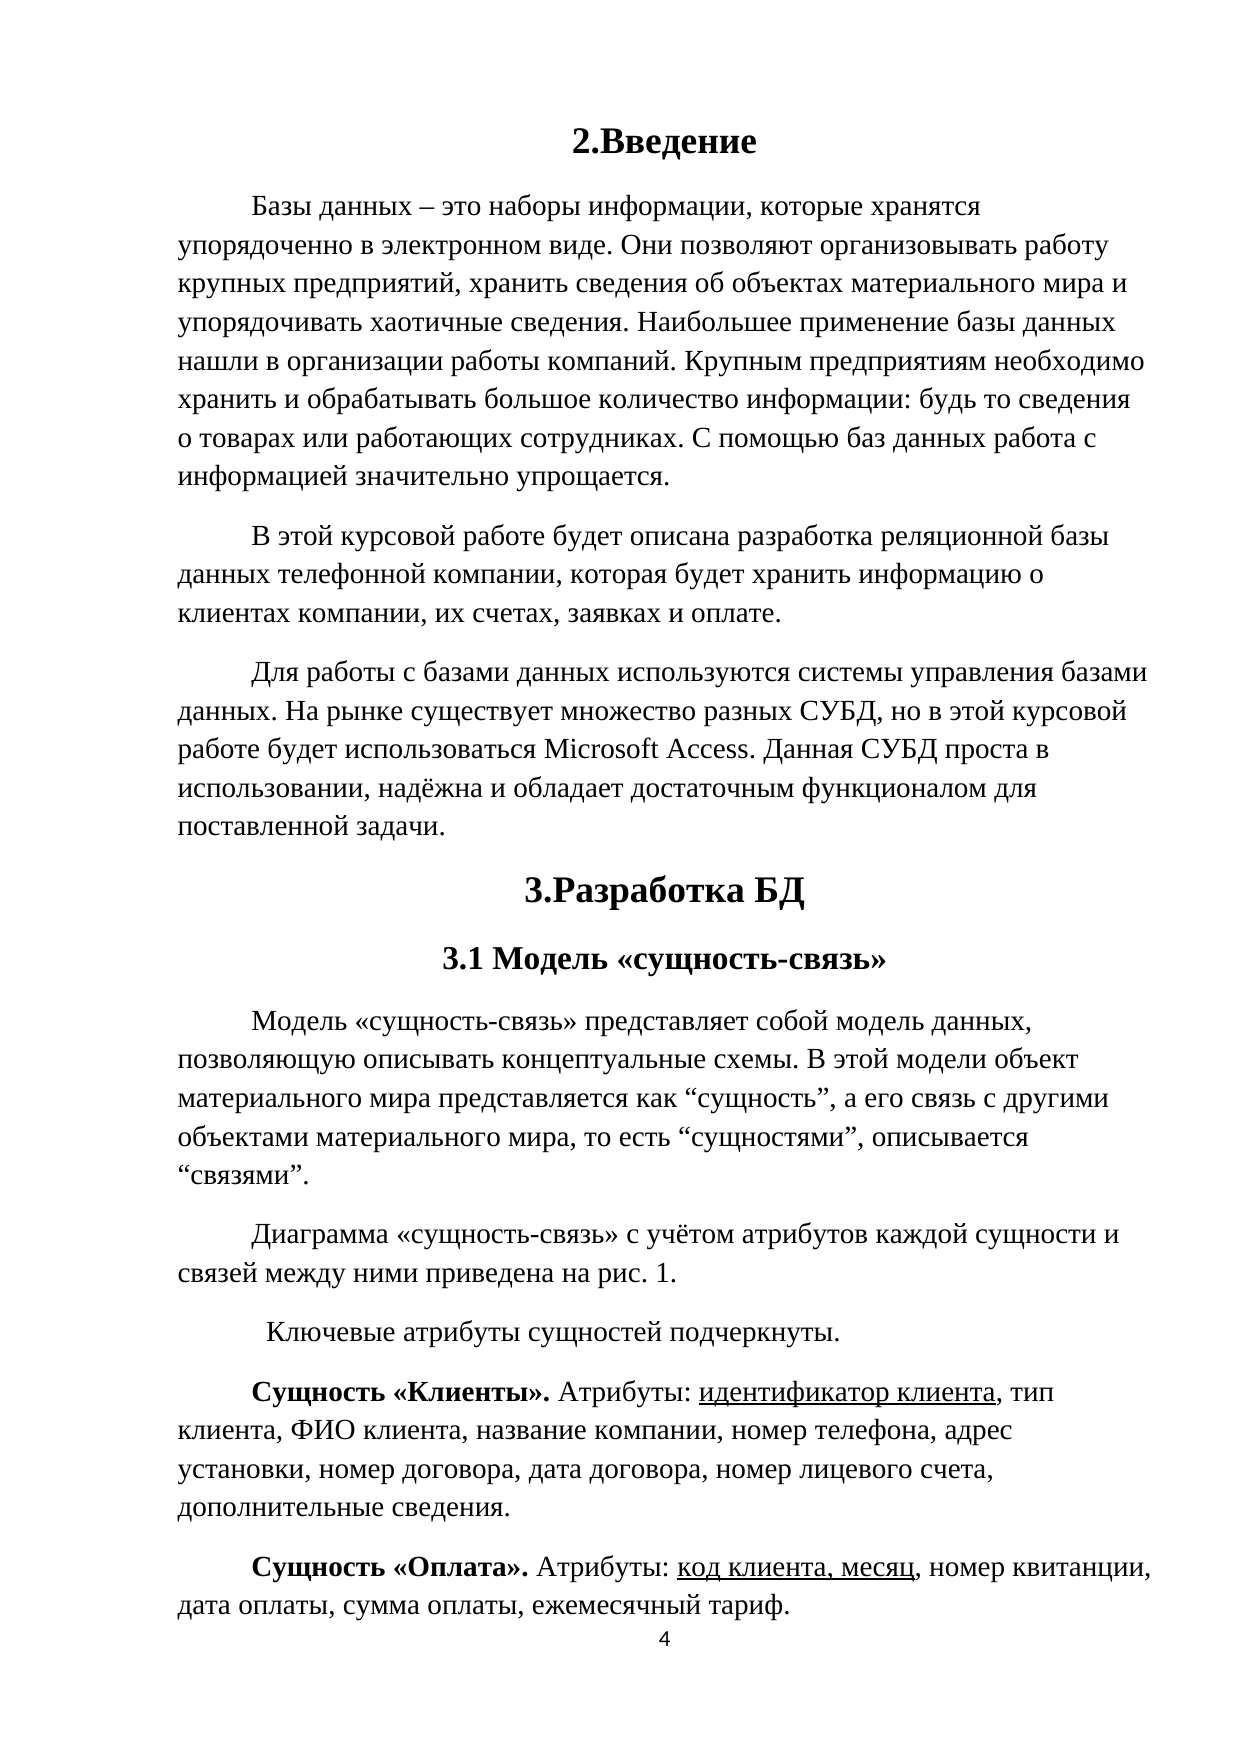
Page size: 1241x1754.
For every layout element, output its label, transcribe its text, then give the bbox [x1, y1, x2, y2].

text 3.1 Модель «сущность-связь» [177, 938, 1152, 976]
text 2.Введение [177, 118, 1152, 161]
text Для работы с базами данных используются системы управления базами данных. На рынке существует множество разных СУБД, но в этой курсовой работе будет использоваться Microsoft Access. Данная СУБД проста в использовании, надёжна и обладает достаточным функционалом для поставленной задачи. [177, 654, 1152, 842]
text 3.Разработка БД [177, 868, 1152, 911]
text Ключевые атрибуты сущностей подчеркнуты. [177, 1314, 1152, 1348]
text Сущность «Клиенты». Атрибуты: идентификатор клиента, тип клиента, ФИО клиента, название компании, номер телефона, адрес установки, номер договора, дата договора, номер лицевого счета, дополнительные сведения. [177, 1374, 1152, 1523]
text Сущность «Оплата». Атрибуты: код клиента, месяц, номер квитанции, дата оплаты, сумма оплаты, ежемесячный тариф. [177, 1549, 1152, 1621]
text Диаграмма «сущность-связь» с учётом атрибутов каждой сущности и связей между ними приведена на рис. 1. [177, 1217, 1152, 1289]
text Модель «сущность-связь» представляет собой модель данных, позволяющую описывать концептуальные схемы. В этой модели объект материального мира представляется как “сущность”, а его связь с другими объектами материального мира, то есть “сущностями”, описывается “связями”. [177, 1003, 1152, 1191]
text Базы данных – это наборы информации, которые хранятся упорядоченно в электронном виде. Они позволяют организовывать работу крупных предприятий, хранить сведения об объектах материального мира и упорядочивать хаотичные сведения. Наибольшее применение базы данных нашли в организации работы компаний. Крупным предприятиям необходимо хранить и обрабатывать большое количество информации: будь то сведения о товарах или работающих сотрудниках. С помощью баз данных работа с информацией значительно упрощается. [177, 188, 1152, 492]
text В этой курсовой работе будет описана разработка реляционной базы данных телефонной компании, которая будет хранить информацию о клиентах компании, их счетах, заявках и оплате. [177, 518, 1152, 628]
